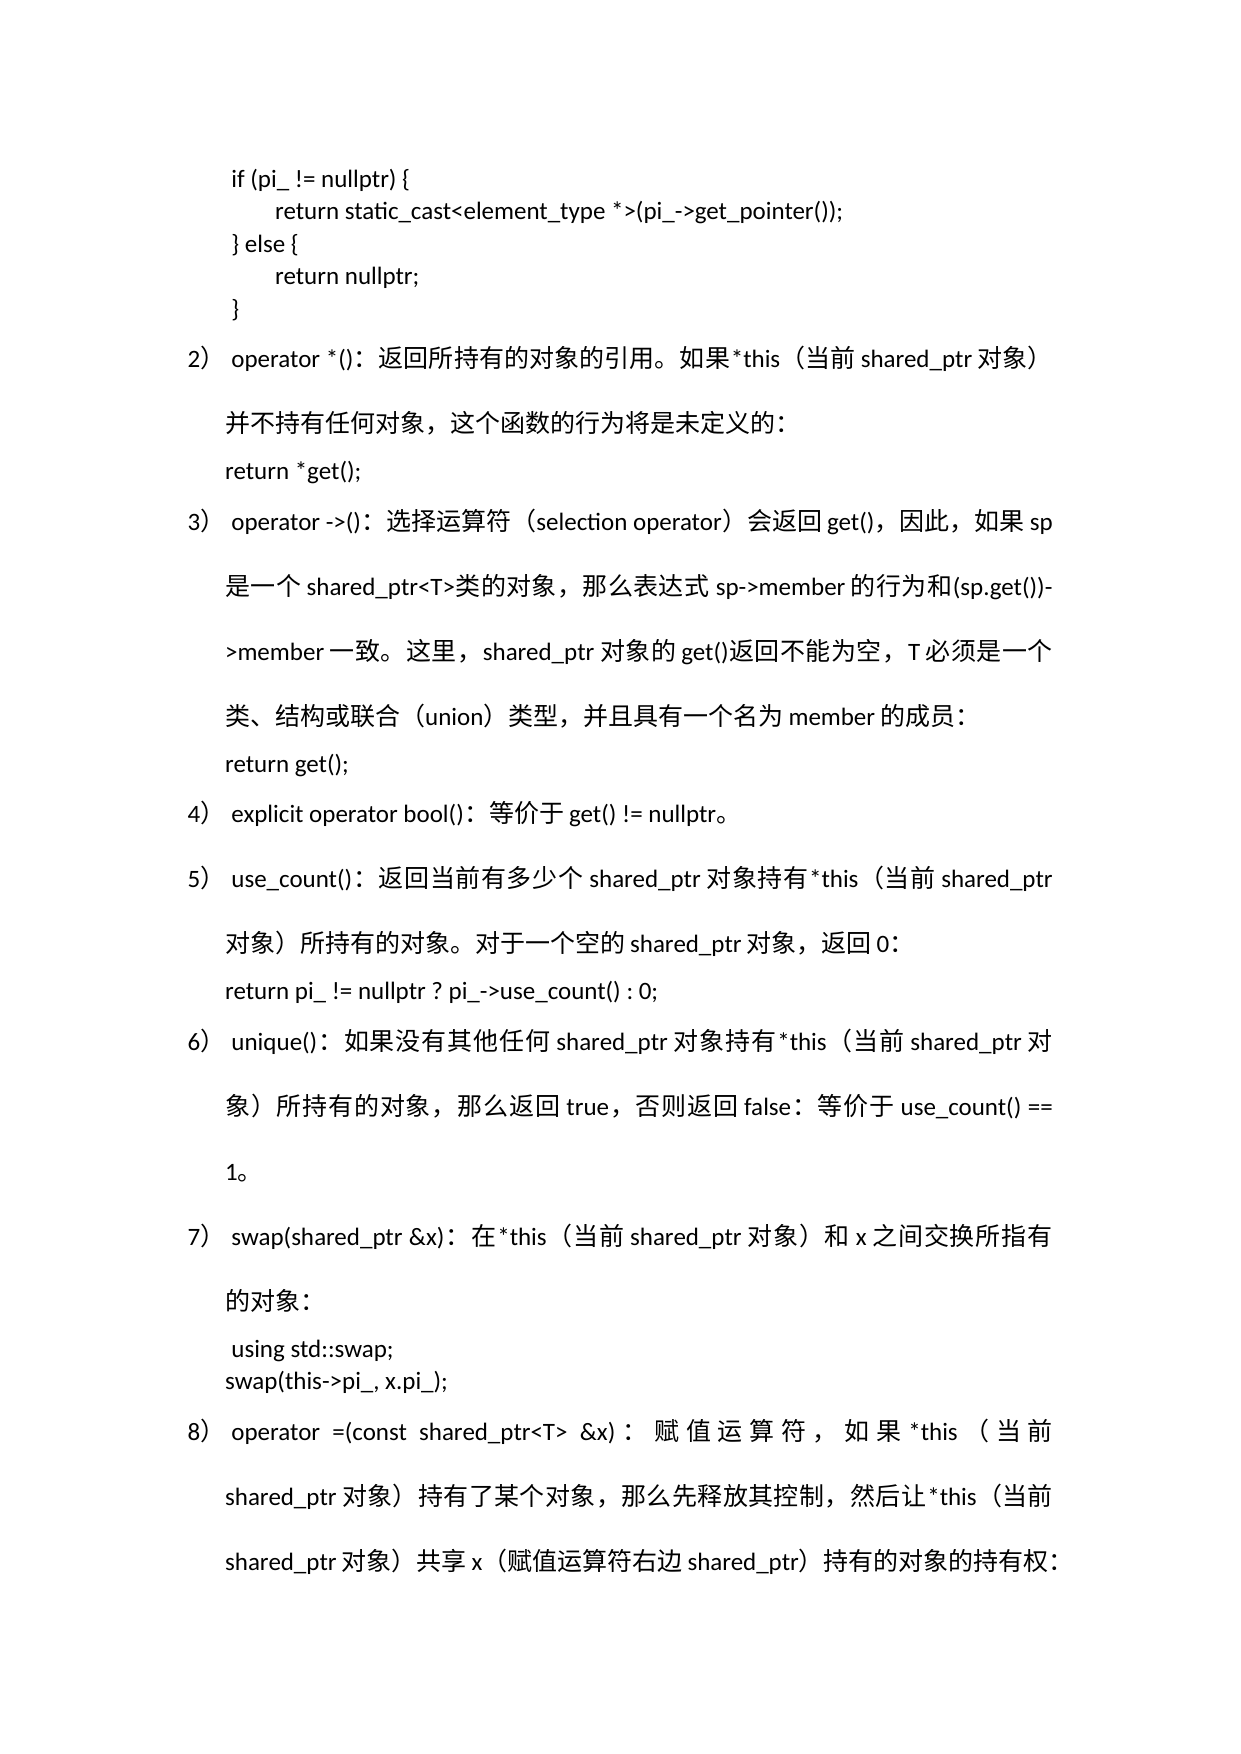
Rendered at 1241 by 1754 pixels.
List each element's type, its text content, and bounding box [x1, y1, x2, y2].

list explicit operator bool()：等价于get() != nullptr。 [187, 779, 1053, 844]
list operator =(const shared_ptr<T> &x)：赋值运算符，如果*this（当前shared_ptr对象）持有了某个对象，那么先释放其控制，然后让*this（当前shared_ptr对象）共享x（赋值运算符右边shared_ptr）持有的对象的持有权： [187, 1397, 1053, 1592]
list swap(shared_ptr &x)：在*this（当前shared_ptr对象）和x之间交换所指有的对象： [187, 1202, 1053, 1332]
text if (pi_ != nullptr) { [187, 162, 1053, 194]
list swap(this->pi_, x.pi_); [225, 1364, 1053, 1397]
list return get(); [225, 747, 1053, 779]
list use_count()：返回当前有多少个shared_ptr对象持有*this（当前shared_ptr对象）所持有的对象。对于一个空的shared_ptr对象，返回0： [187, 844, 1053, 974]
text using std::swap; [187, 1332, 1053, 1364]
text } [187, 292, 1053, 324]
list operator *()：返回所持有的对象的引用。如果*this（当前shared_ptr对象）并不持有任何对象，这个函数的行为将是未定义的： [187, 324, 1053, 454]
list return static_cast<element_type *>(pi_->get_pointer()); [225, 194, 1053, 227]
list unique()：如果没有其他任何shared_ptr对象持有*this（当前shared_ptr对象）所持有的对象，那么返回true，否则返回false：等价于use_count() == 1。 [187, 1007, 1053, 1202]
text } else { [187, 227, 1053, 259]
list return nullptr; [225, 259, 1053, 292]
list return pi_ != nullptr ? pi_->use_count() : 0; [225, 974, 1053, 1007]
list return *get(); [225, 454, 1053, 487]
